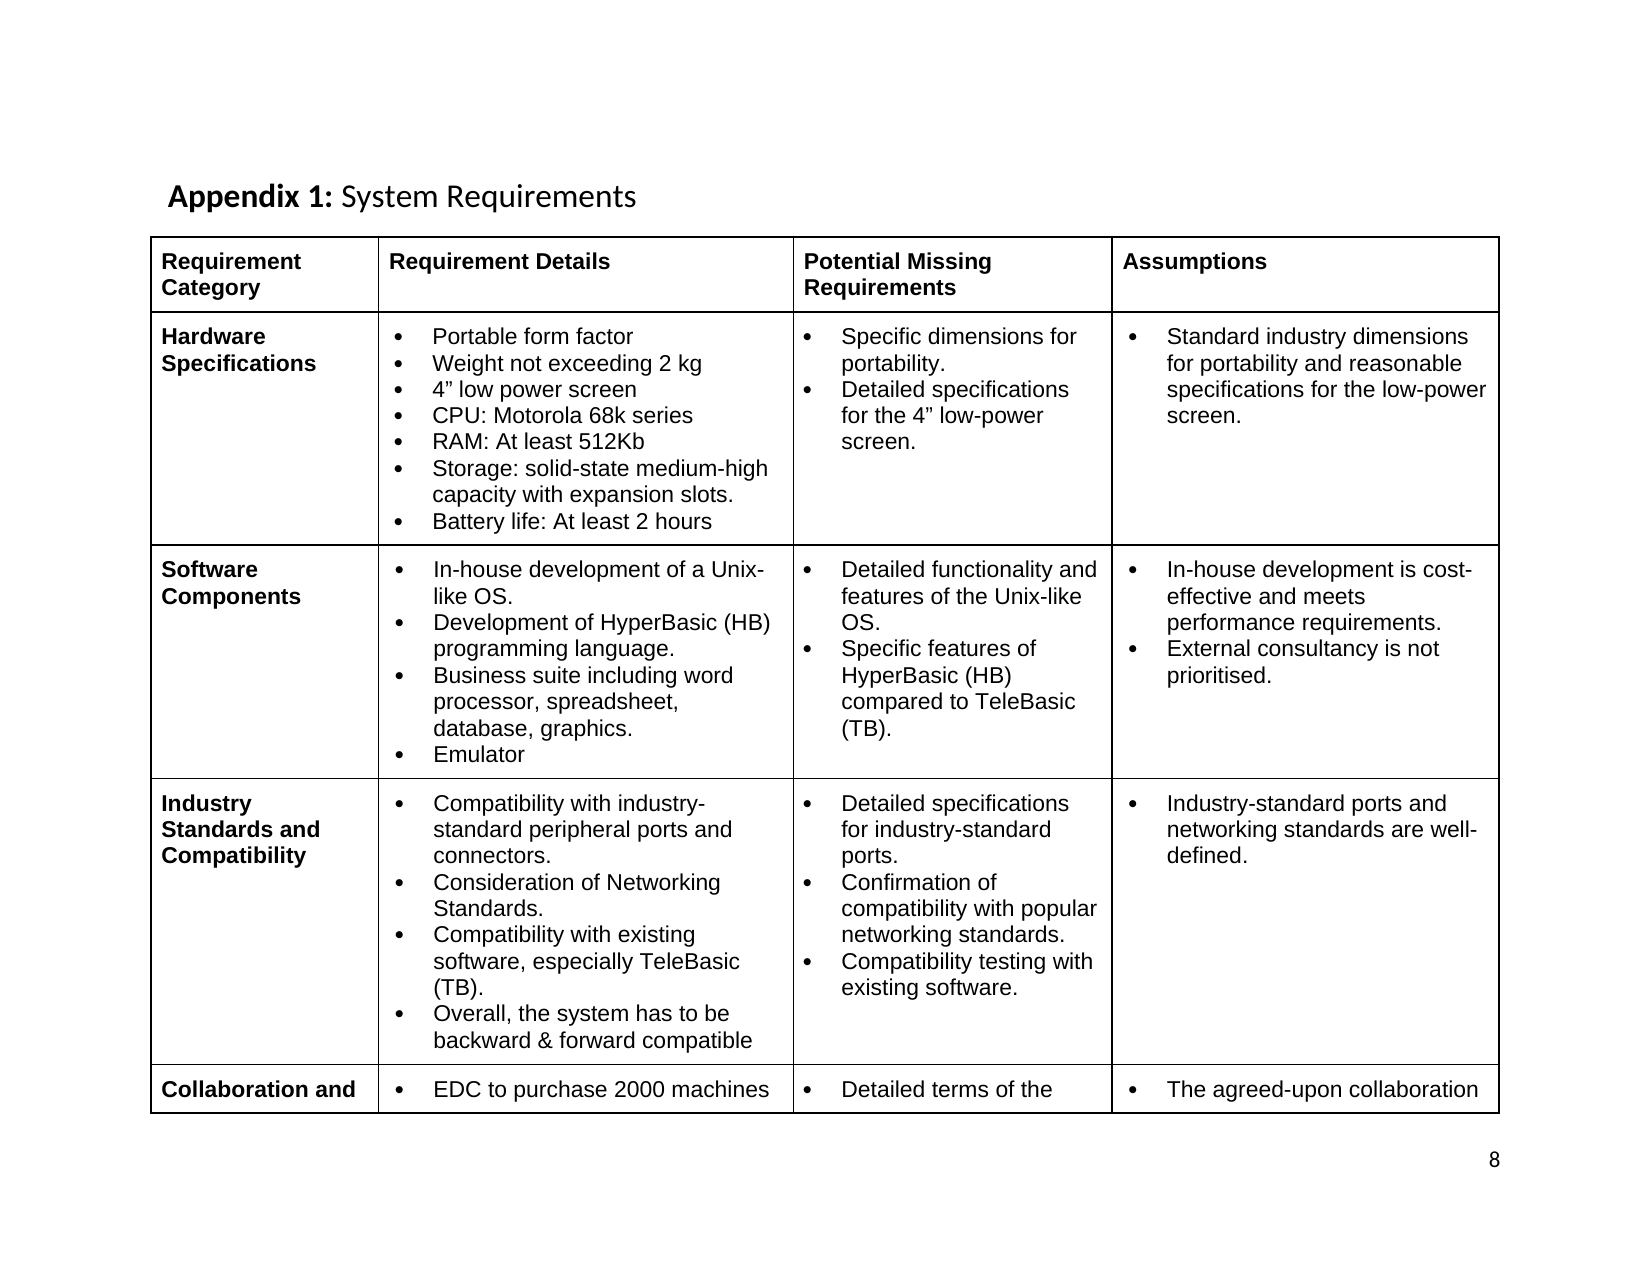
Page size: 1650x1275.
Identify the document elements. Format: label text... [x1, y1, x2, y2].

table_cell Industry-standard ports and networking standards are well-defined. [1113, 779, 1498, 1063]
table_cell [379, 1065, 793, 1112]
table_cell Industry Standards and Compatibility [152, 779, 378, 1063]
table_header Assumptions [1113, 238, 1498, 311]
table_cell Detailed specifications for industry-standard ports. Confirmation of compatibility with popular networking standards. Compatibility testing with existing software. [794, 779, 1111, 1063]
table_cell Compatibility with industry-standard peripheral ports and connectors. Consideration of Networking Standards. Compatibility with existing software, especially TeleBasic (TB). Overall, the system has to be backward & forward compatible [379, 779, 793, 1063]
subtitle Appendix 1: System Requirements [168, 175, 1500, 216]
table_header Potential Missing Requirements [794, 238, 1111, 311]
table_cell Hardware Specifications [152, 313, 378, 544]
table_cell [1113, 1065, 1498, 1112]
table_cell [794, 1065, 1111, 1112]
table_cell Software Components [152, 546, 378, 778]
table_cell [152, 1065, 378, 1112]
table_cell In-house development is cost-effective and meets performance requirements. External consultancy is not prioritised. [1113, 546, 1498, 778]
table_cell Standard industry dimensions for portability and reasonable specifications for the low-power screen. [1113, 313, 1498, 544]
table_cell Portable form factor Weight not exceeding 2 kg 4” low power screen CPU: Motorola 68k series RAM: At least 512Kb Storage: solid-state medium-high capacity with expansion slots. Battery life: At least 2 hours [379, 313, 793, 544]
table_header Requirement Category [152, 238, 378, 311]
table_cell In-house development of a Unix-like OS. Development of HyperBasic (HB) programming language. Business suite including word processor, spreadsheet, database, graphics. Emulator [379, 546, 793, 778]
table_cell Specific dimensions for portability. Detailed specifications for the 4” low-power screen. [794, 313, 1111, 544]
table_cell Detailed functionality and features of the Unix-like OS. Specific features of HyperBasic (HB) compared to TeleBasic (TB). [794, 546, 1111, 778]
table_header Requirement Details [379, 238, 793, 311]
